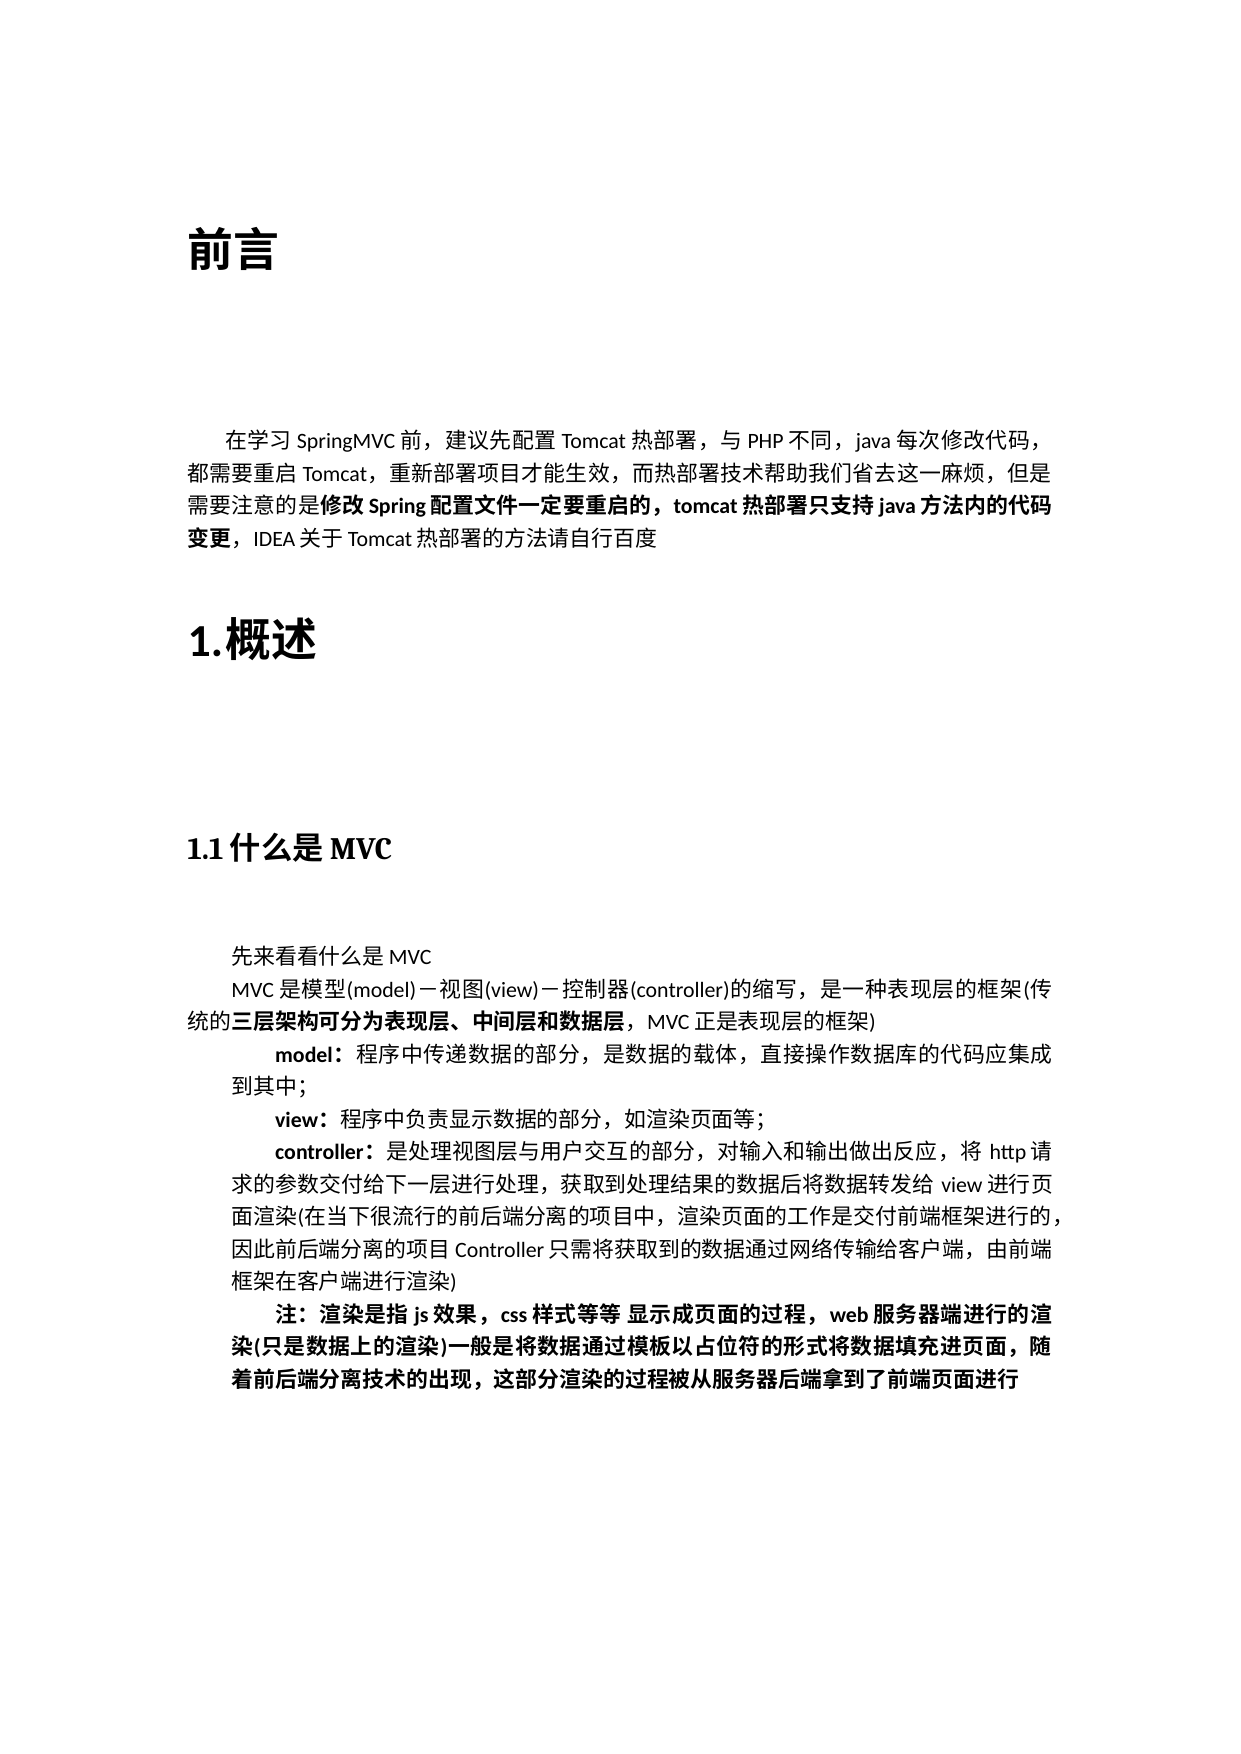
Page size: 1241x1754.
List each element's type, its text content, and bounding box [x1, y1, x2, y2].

text MVC是模型(model)－视图(view)－控制器(controller)的缩写，是一种表现层的框架(传统的三层架构可分为表现层、中间层和数据层，MVC正是表现层的框架) [187, 971, 1053, 1036]
text view：程序中负责显示数据的部分，如渲染页面等； [231, 1101, 1053, 1134]
subtitle 1.1什么是MVC [187, 814, 1053, 879]
text 注：渲染是指js效果，css样式等等 显示成页面的过程，web服务器端进行的渲染(只是数据上的渲染)一般是将数据通过模板以占位符的形式将数据填充进页面，随着前后端分离技术的出现，这部分渲染的过程被从服务器后端拿到了前端页面进行 [231, 1296, 1053, 1394]
text 在学习SpringMVC前，建议先配置Tomcat热部署，与PHP不同，java每次修改代码，都需要重启Tomcat，重新部署项目才能生效，而热部署技术帮助我们省去这一麻烦，但是需要注意的是修改Spring配置文件一定要重启的，tomcat热部署只支持java方法内的代码变更，IDEA关于Tomcat热部署的方法请自行百度 [187, 423, 1053, 553]
subtitle 前言 [187, 197, 1053, 295]
text controller：是处理视图层与用户交互的部分，对输入和输出做出反应，将http请求的参数交付给下一层进行处理，获取到处理结果的数据后将数据转发给view进行页面渲染(在当下很流行的前后端分离的项目中，渲染页面的工作是交付前端框架进行的，因此前后端分离的项目Controller只需将获取到的数据通过网络传输给客户端，由前端框架在客户端进行渲染) [231, 1134, 1053, 1296]
text 先来看看什么是MVC [187, 939, 1053, 971]
text model：程序中传递数据的部分，是数据的载体，直接操作数据库的代码应集成到其中； [231, 1036, 1053, 1101]
subtitle 概述 [187, 588, 1053, 686]
